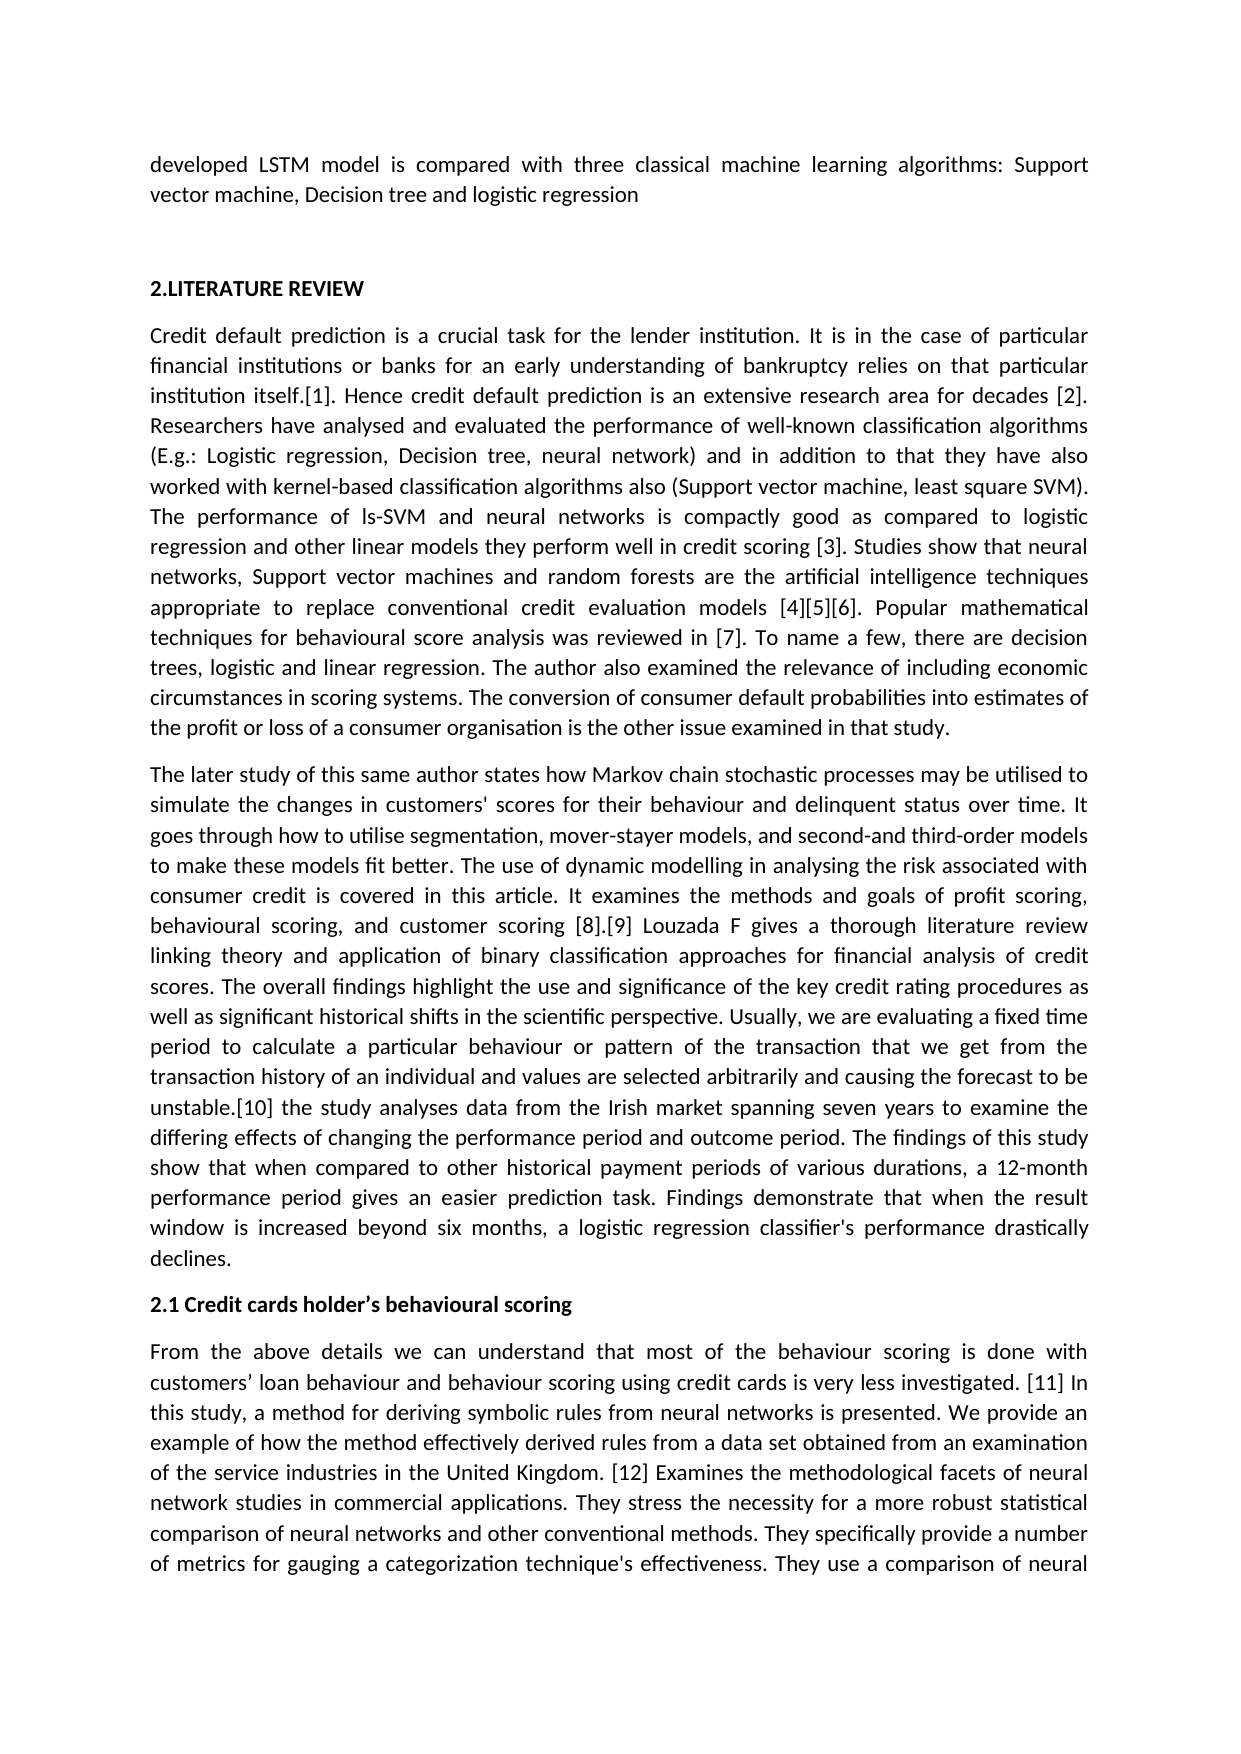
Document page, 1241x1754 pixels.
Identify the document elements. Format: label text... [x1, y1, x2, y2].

text 2.1 Credit cards holder’s behavioural scoring [150, 1291, 1090, 1319]
text The later study of this same author states how Markov chain stochastic processes may be utilised to simulate the changes in customers' scores for their behaviour and delinquent status over time. It goes through how to utilise segmentation, mover-stayer models, and second-and third-order models to make these models fit better. The use of dynamic modelling in analysing the risk associated with consumer credit is covered in this article. It examines the methods and goals of profit scoring, behavioural scoring, and customer scoring [8].[9] Louzada F gives a thorough literature review linking theory and application of binary classification approaches for financial analysis of credit scores. The overall findings highlight the use and significance of the key credit rating procedures as well as significant historical shifts in the scientific perspective. Usually, we are evaluating a fixed time period to calculate a particular behaviour or pattern of the transaction that we get from the transaction history of an individual and values are selected arbitrarily and causing the forecast to be unstable.[10] the study analyses data from the Irish market spanning seven years to examine the differing effects of changing the performance period and outcome period. The findings of this study show that when compared to other historical payment periods of various durations, a 12-month performance period gives an easier prediction task. Findings demonstrate that when the result window is increased beyond six months, a logistic regression classifier's performance drastically declines. [150, 760, 1090, 1272]
text 2.LITERATURE REVIEW [150, 274, 1090, 302]
text Credit default prediction is a crucial task for the lender institution. It is in the case of particular financial institutions or banks for an early understanding of bankruptcy relies on that particular institution itself.[1]. Hence credit default prediction is an extensive research area for decades [2]. Researchers have analysed and evaluated the performance of well-known classification algorithms (E.g.: Logistic regression, Decision tree, neural network) and in addition to that they have also worked with kernel-based classification algorithms also (Support vector machine, least square SVM). The performance of ls-SVM and neural networks is compactly good as compared to logistic regression and other linear models they perform well in credit scoring [3]. Studies show that neural networks, Support vector machines and random forests are the artificial intelligence techniques appropriate to replace conventional credit evaluation models [4][5][6]. Popular mathematical techniques for behavioural score analysis was reviewed in [7]. To name a few, there are decision trees, logistic and linear regression. The author also examined the relevance of including economic circumstances in scoring systems. The conversion of consumer default probabilities into estimates of the profit or loss of a consumer organisation is the other issue examined in that study. [150, 321, 1090, 742]
